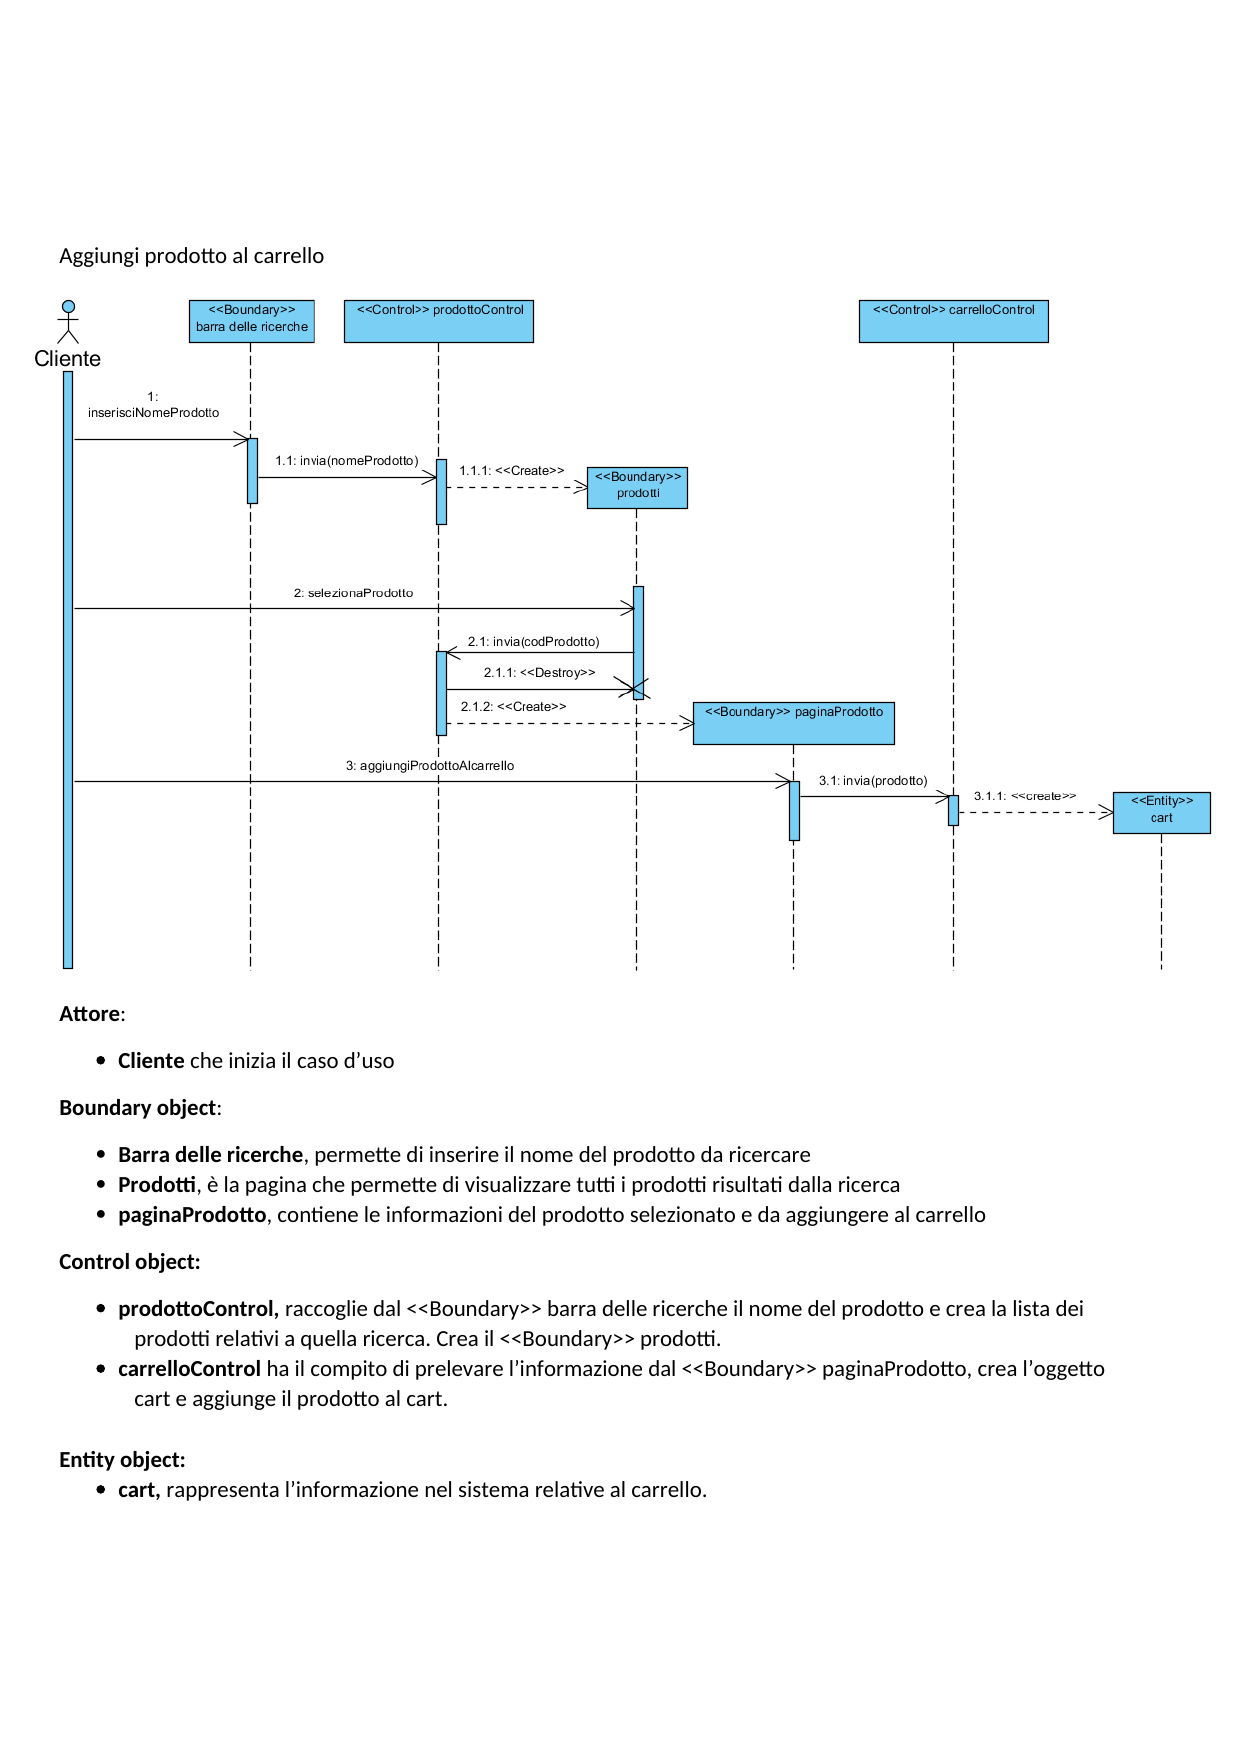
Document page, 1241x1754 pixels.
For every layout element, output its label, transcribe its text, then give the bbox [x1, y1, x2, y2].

text Boundary object: [0, 1093, 1122, 1121]
list Entity object: [59, 1445, 1122, 1473]
list cart, rappresenta l’informazione nel sistema relative al carrello. [97, 1475, 1122, 1503]
text Attore: [0, 997, 1122, 1027]
list Cliente che inizia il caso d’uso [97, 1046, 1122, 1074]
text Aggiungi prodotto al carrello [0, 241, 1122, 269]
list carrelloControl ha il compito di prelevare l’informazione dal <<Boundary>> paginaProdotto, crea l’oggetto cart e aggiunge il prodotto al cart. [97, 1354, 1122, 1413]
list Prodotti, è la pagina che permette di visualizzare tutti i prodotti risultati dalla ricerca [97, 1170, 1122, 1198]
text Control object: [59, 1247, 1122, 1275]
picture [0, 288, 1241, 997]
list paginaProdotto, contiene le informazioni del prodotto selezionato e da aggiungere al carrello [97, 1200, 1122, 1228]
list Barra delle ricerche, permette di inserire il nome del prodotto da ricercare [97, 1140, 1122, 1168]
list prodottoControl, raccoglie dal <<Boundary>> barra delle ricerche il nome del prodotto e crea la lista dei prodotti relativi a quella ricerca. Crea il <<Boundary>> prodotti. [97, 1294, 1122, 1352]
